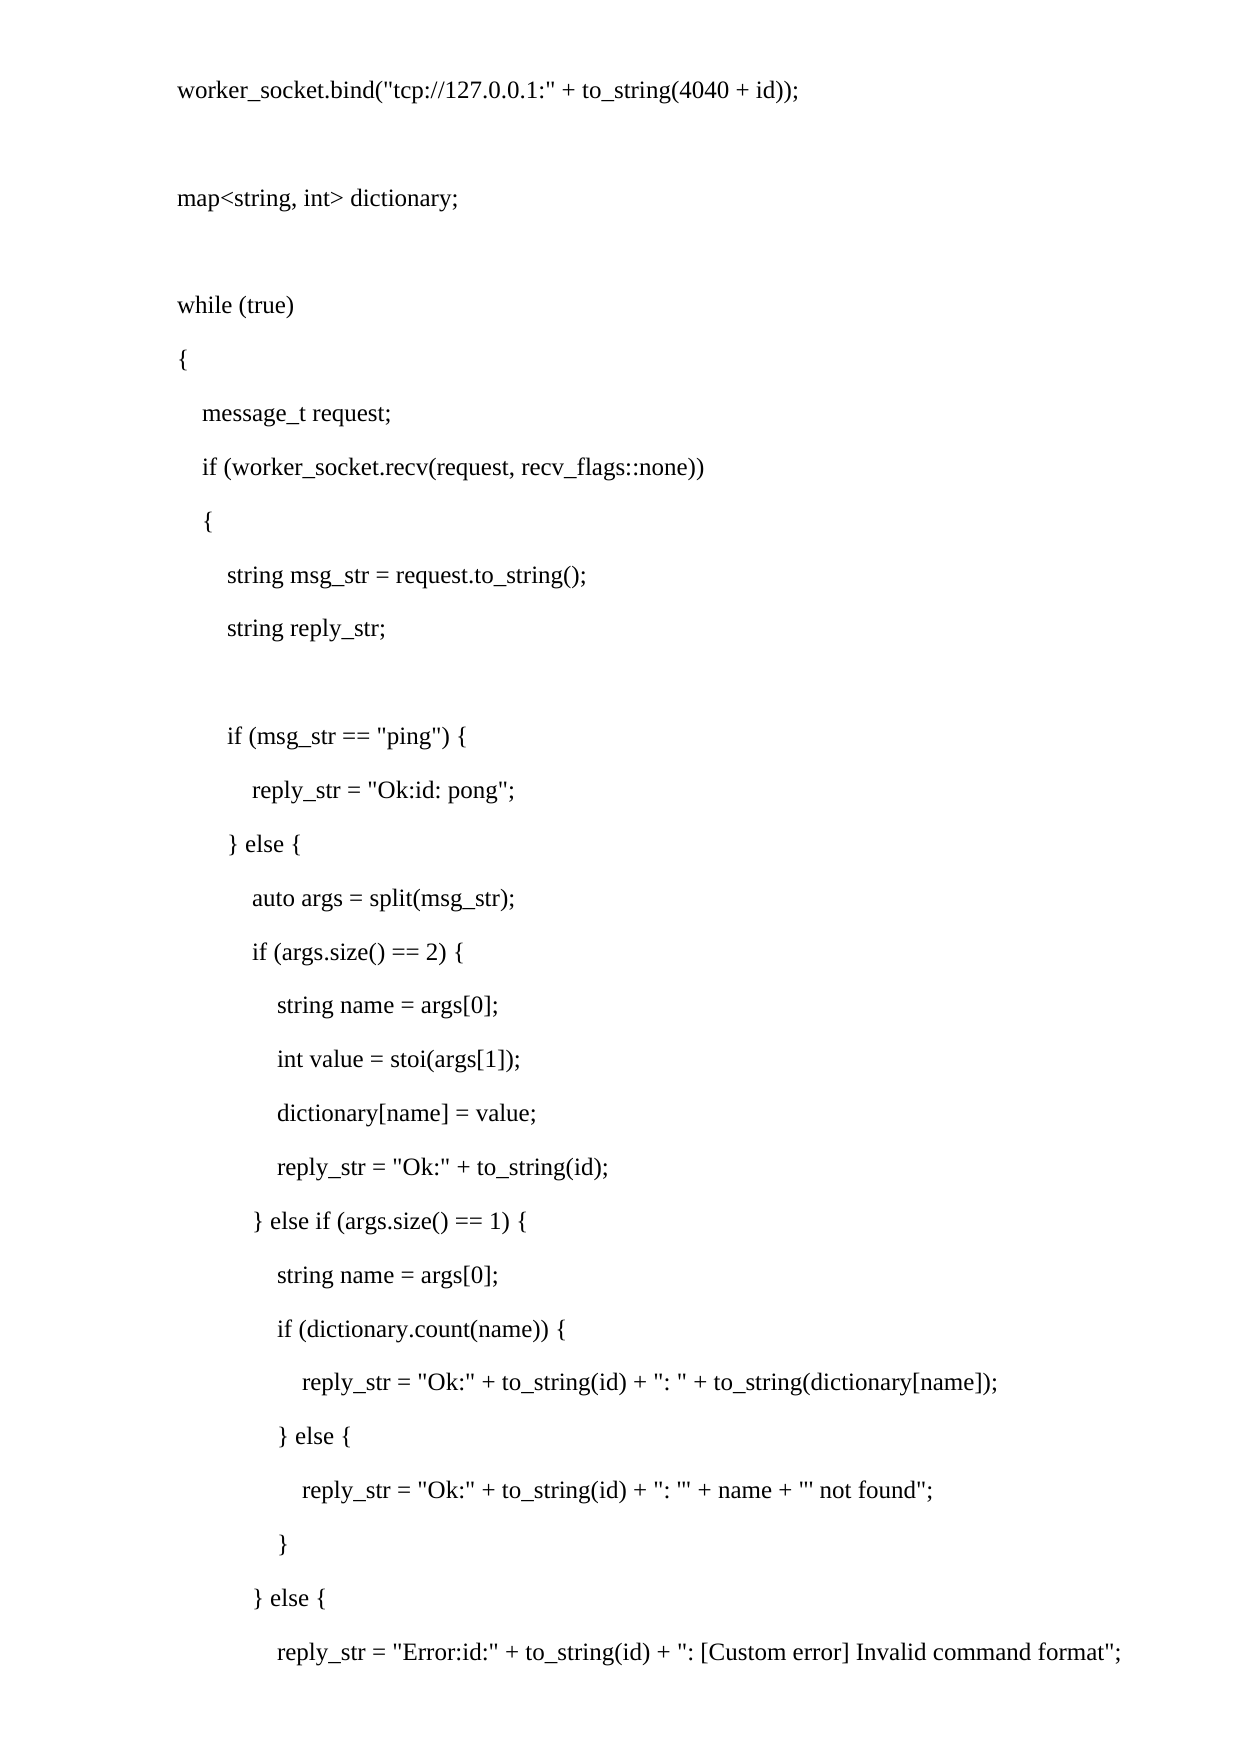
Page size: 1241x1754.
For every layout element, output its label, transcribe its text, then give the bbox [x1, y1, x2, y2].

text } else { [93, 1583, 1147, 1612]
text } else if (args.size() == 1) { [93, 1206, 1147, 1235]
text string reply_str; [93, 613, 1147, 642]
text if (worker_socket.recv(request, recv_flags::none)) [93, 452, 1147, 481]
text } else { [93, 1421, 1147, 1450]
text { [93, 506, 1147, 534]
text string msg_str = request.to_string(); [93, 560, 1147, 588]
text reply_str = "Ok:" + to_string(id) + ": '" + name + "' not found"; [93, 1475, 1147, 1504]
text if (msg_str == "ping") { [93, 721, 1147, 750]
text message_t request; [93, 398, 1147, 427]
text if (dictionary.count(name)) { [93, 1314, 1147, 1342]
text dictionary[name] = value; [93, 1098, 1147, 1127]
text auto args = split(msg_str); [93, 883, 1147, 912]
text { [93, 344, 1147, 373]
text } else { [93, 829, 1147, 858]
text if (args.size() == 2) { [93, 937, 1147, 965]
text } [93, 1529, 1147, 1558]
text string name = args[0]; [93, 1260, 1147, 1288]
text reply_str = "Ok:id: pong"; [93, 775, 1147, 804]
text worker_socket.bind("tcp://127.0.0.1:" + to_string(4040 + id)); [93, 75, 1147, 104]
text int value = stoi(args[1]); [93, 1044, 1147, 1073]
text string name = args[0]; [93, 991, 1147, 1019]
text reply_str = "Error:id:" + to_string(id) + ": [Custom error] Invalid command format"; [93, 1637, 1147, 1666]
text map<string, int> dictionary; [93, 183, 1147, 211]
text reply_str = "Ok:" + to_string(id) + ": " + to_string(dictionary[name]); [93, 1367, 1147, 1396]
text reply_str = "Ok:" + to_string(id); [93, 1152, 1147, 1181]
text while (true) [93, 290, 1147, 319]
